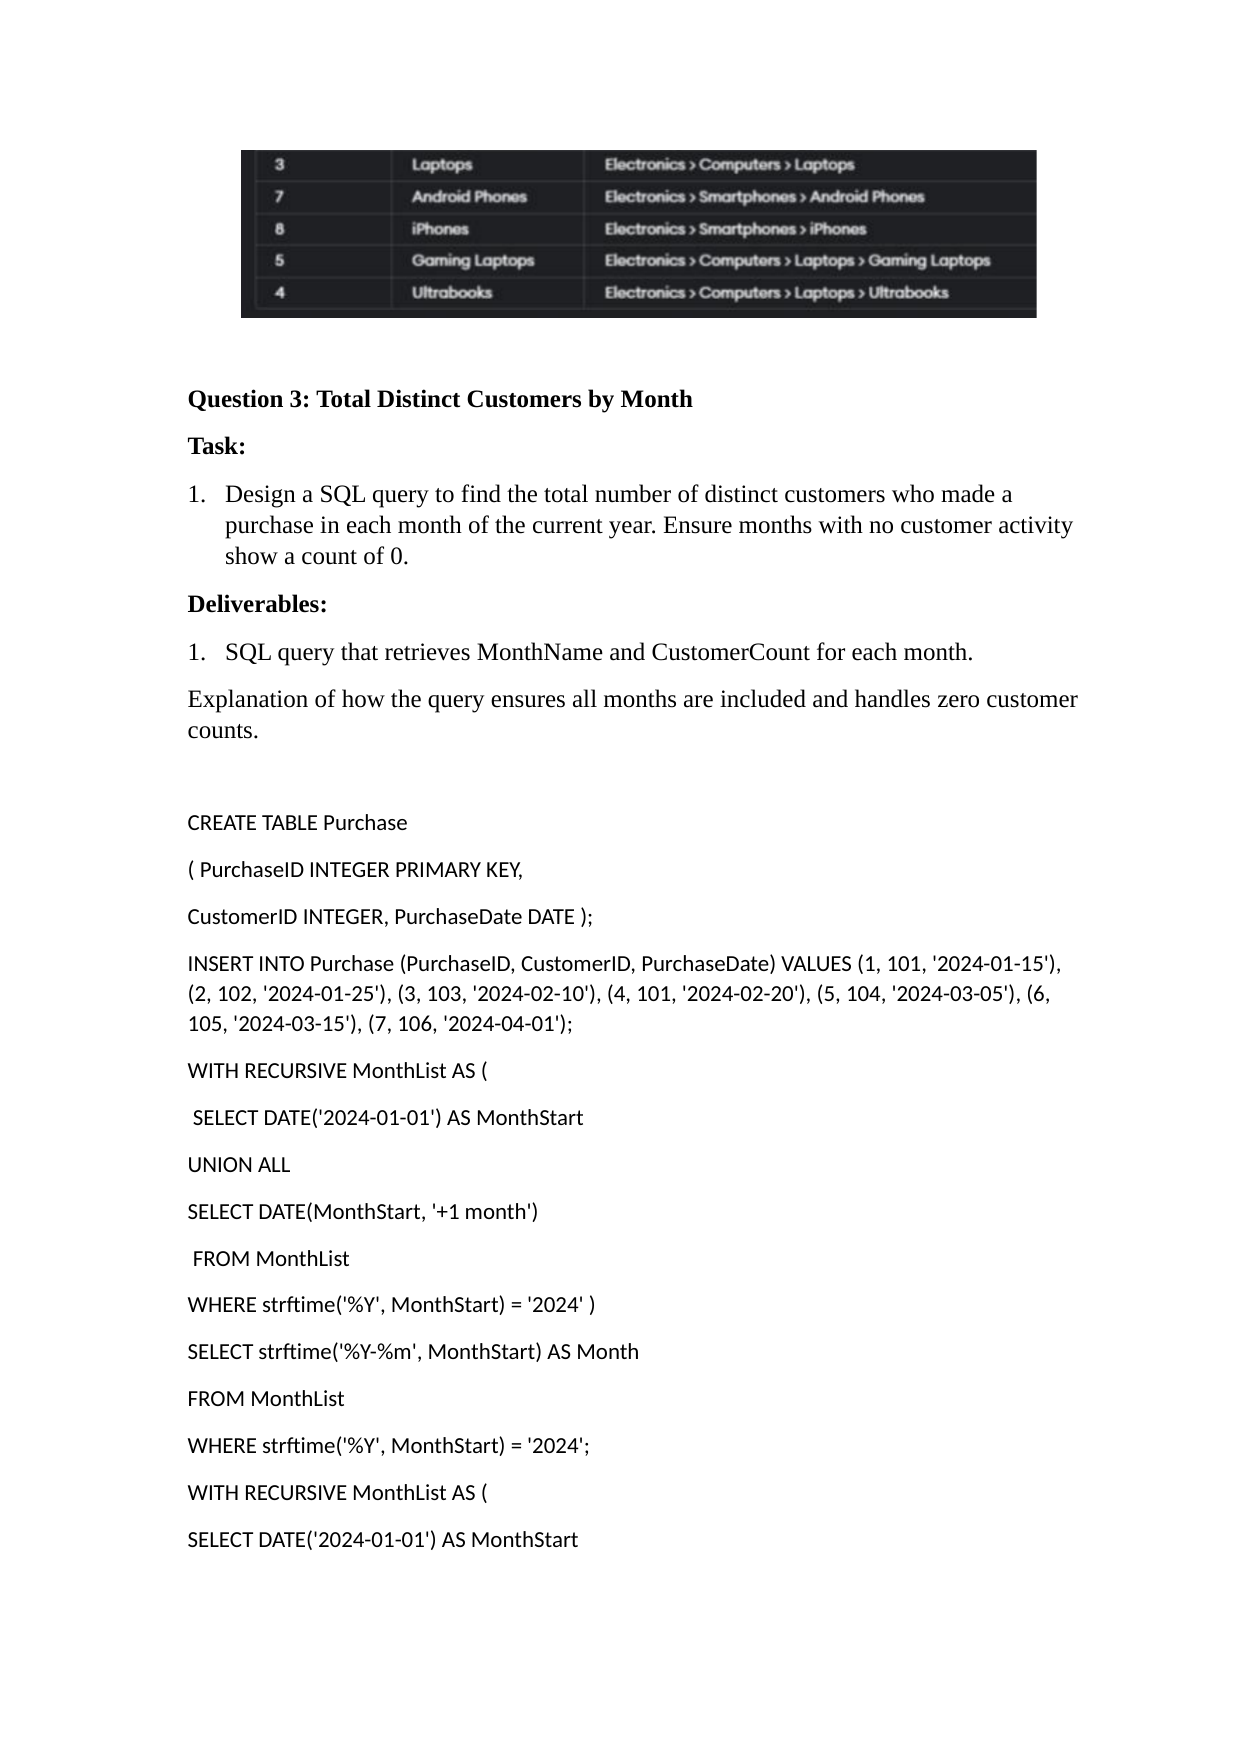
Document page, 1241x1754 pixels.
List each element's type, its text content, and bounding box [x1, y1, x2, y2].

text UNION ALL [187, 1150, 1090, 1178]
text SELECT DATE('2024-01-01') AS MonthStart [187, 1525, 1090, 1553]
text ( PurchaseID INTEGER PRIMARY KEY, [187, 855, 1090, 883]
list SQL query that retrieves MonthName and CustomerCount for each month. [187, 637, 1090, 665]
text FROM MonthList [187, 1244, 1090, 1272]
text WHERE strftime('%Y', MonthStart) = '2024' ) [187, 1291, 1090, 1318]
text SELECT DATE('2024-01-01') AS MonthStart [187, 1103, 1090, 1131]
text Question 3: Total Distinct Customers by Month [187, 384, 1090, 412]
text WHERE strftime('%Y', MonthStart) = '2024'; [187, 1431, 1090, 1459]
list Design a SQL query to find the total number of distinct customers who made a purchase in each month of the current year. Ensure months with no customer activity show a count of 0. [187, 479, 1090, 570]
text SELECT DATE(MonthStart, '+1 month') [187, 1197, 1090, 1225]
text CustomerID INTEGER, PurchaseDate DATE ); [187, 902, 1090, 930]
text SELECT strftime('%Y-%m', MonthStart) AS Month [187, 1337, 1090, 1365]
text Deliverables: [187, 589, 1090, 618]
text Explanation of how the query ensures all months are included and handles zero customer counts. [187, 684, 1090, 744]
text INSERT INTO Purchase (PurchaseID, CustomerID, PurchaseDate) VALUES (1, 101, '2024-01-15'), (2, 102, '2024-01-25'), (3, 103, '2024-02-10'), (4, 101, '2024-02-20'), (5, 104, '2024-03-05'), (6, 105, '2024-03-15'), (7, 106, '2024-04-01'); [187, 949, 1090, 1037]
text Task: [187, 431, 1090, 460]
text CREATE TABLE Purchase [187, 808, 1090, 836]
text WITH RECURSIVE MonthList AS ( [187, 1056, 1090, 1084]
text FROM MonthList [187, 1384, 1090, 1412]
picture [241, 150, 1037, 318]
text WITH RECURSIVE MonthList AS ( [187, 1478, 1090, 1506]
